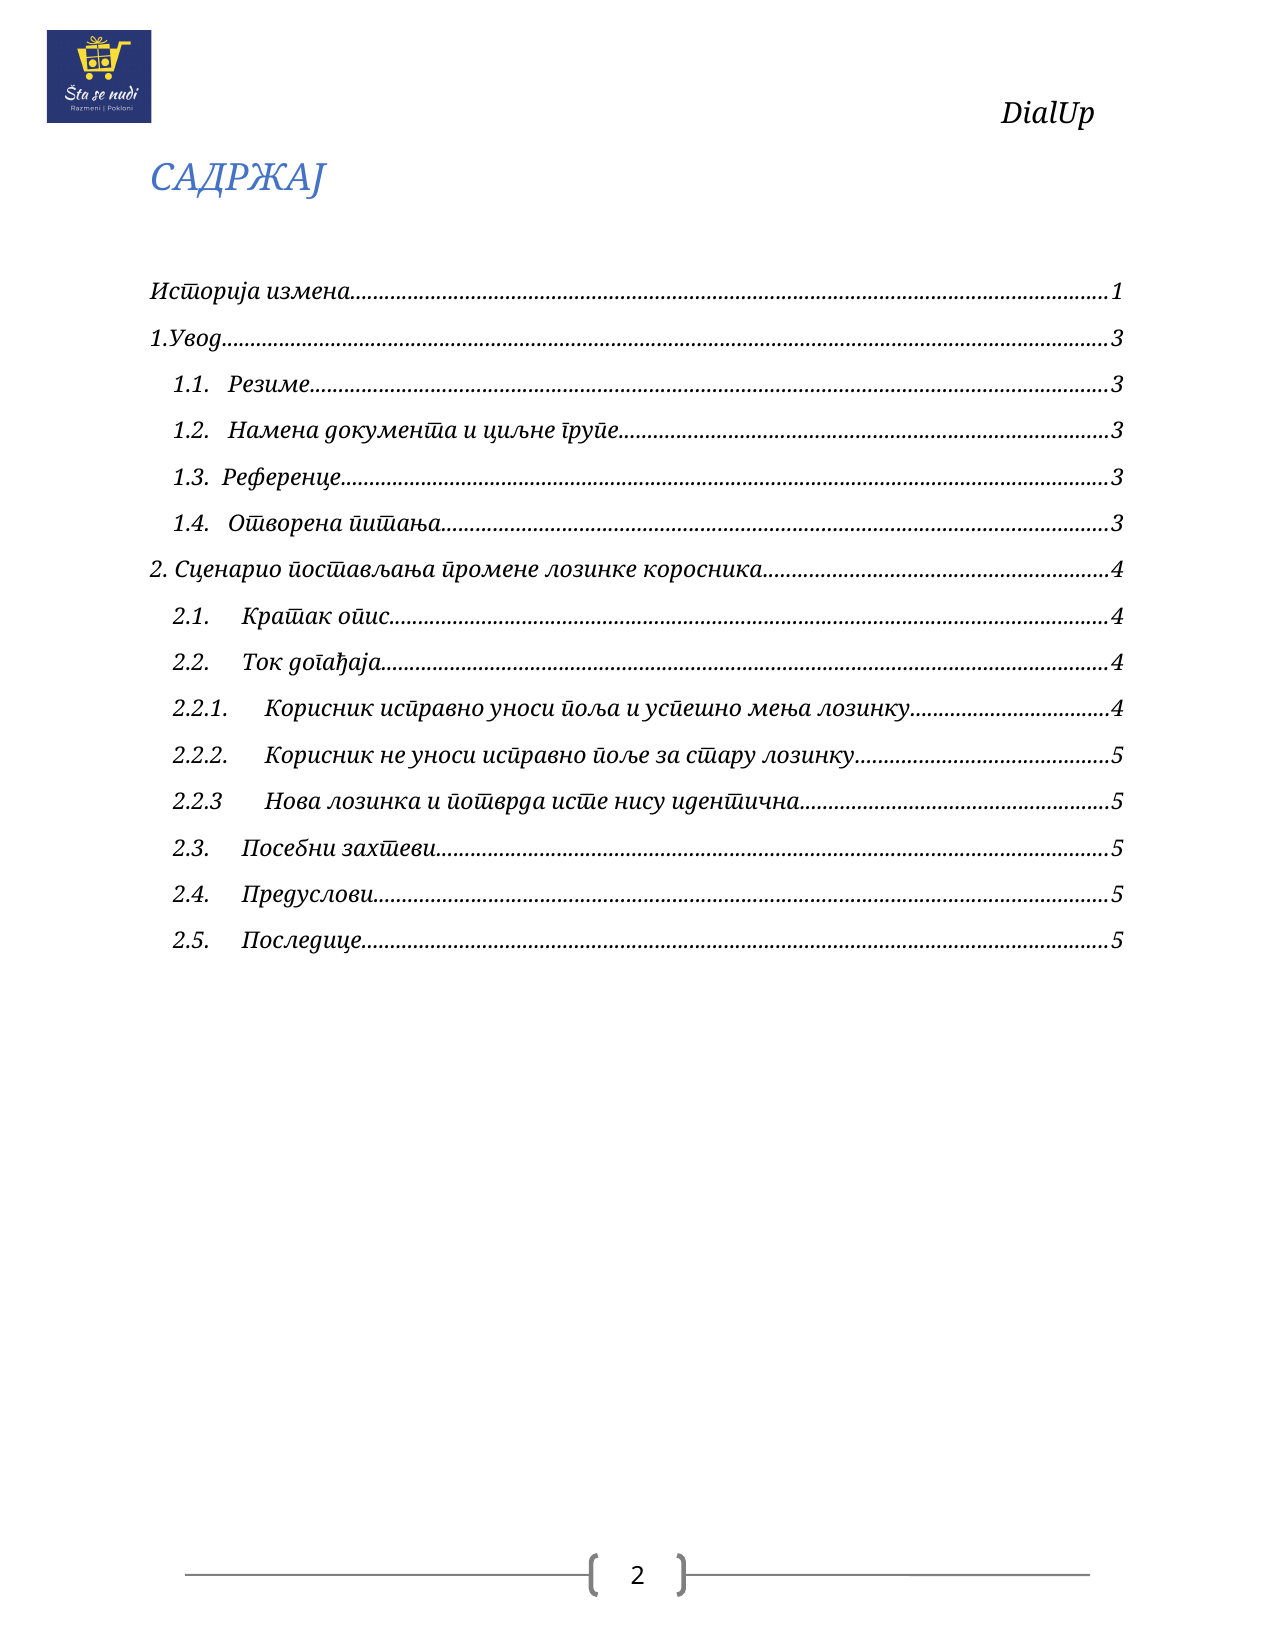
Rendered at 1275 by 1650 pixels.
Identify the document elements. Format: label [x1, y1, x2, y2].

picture [46, 30, 152, 123]
